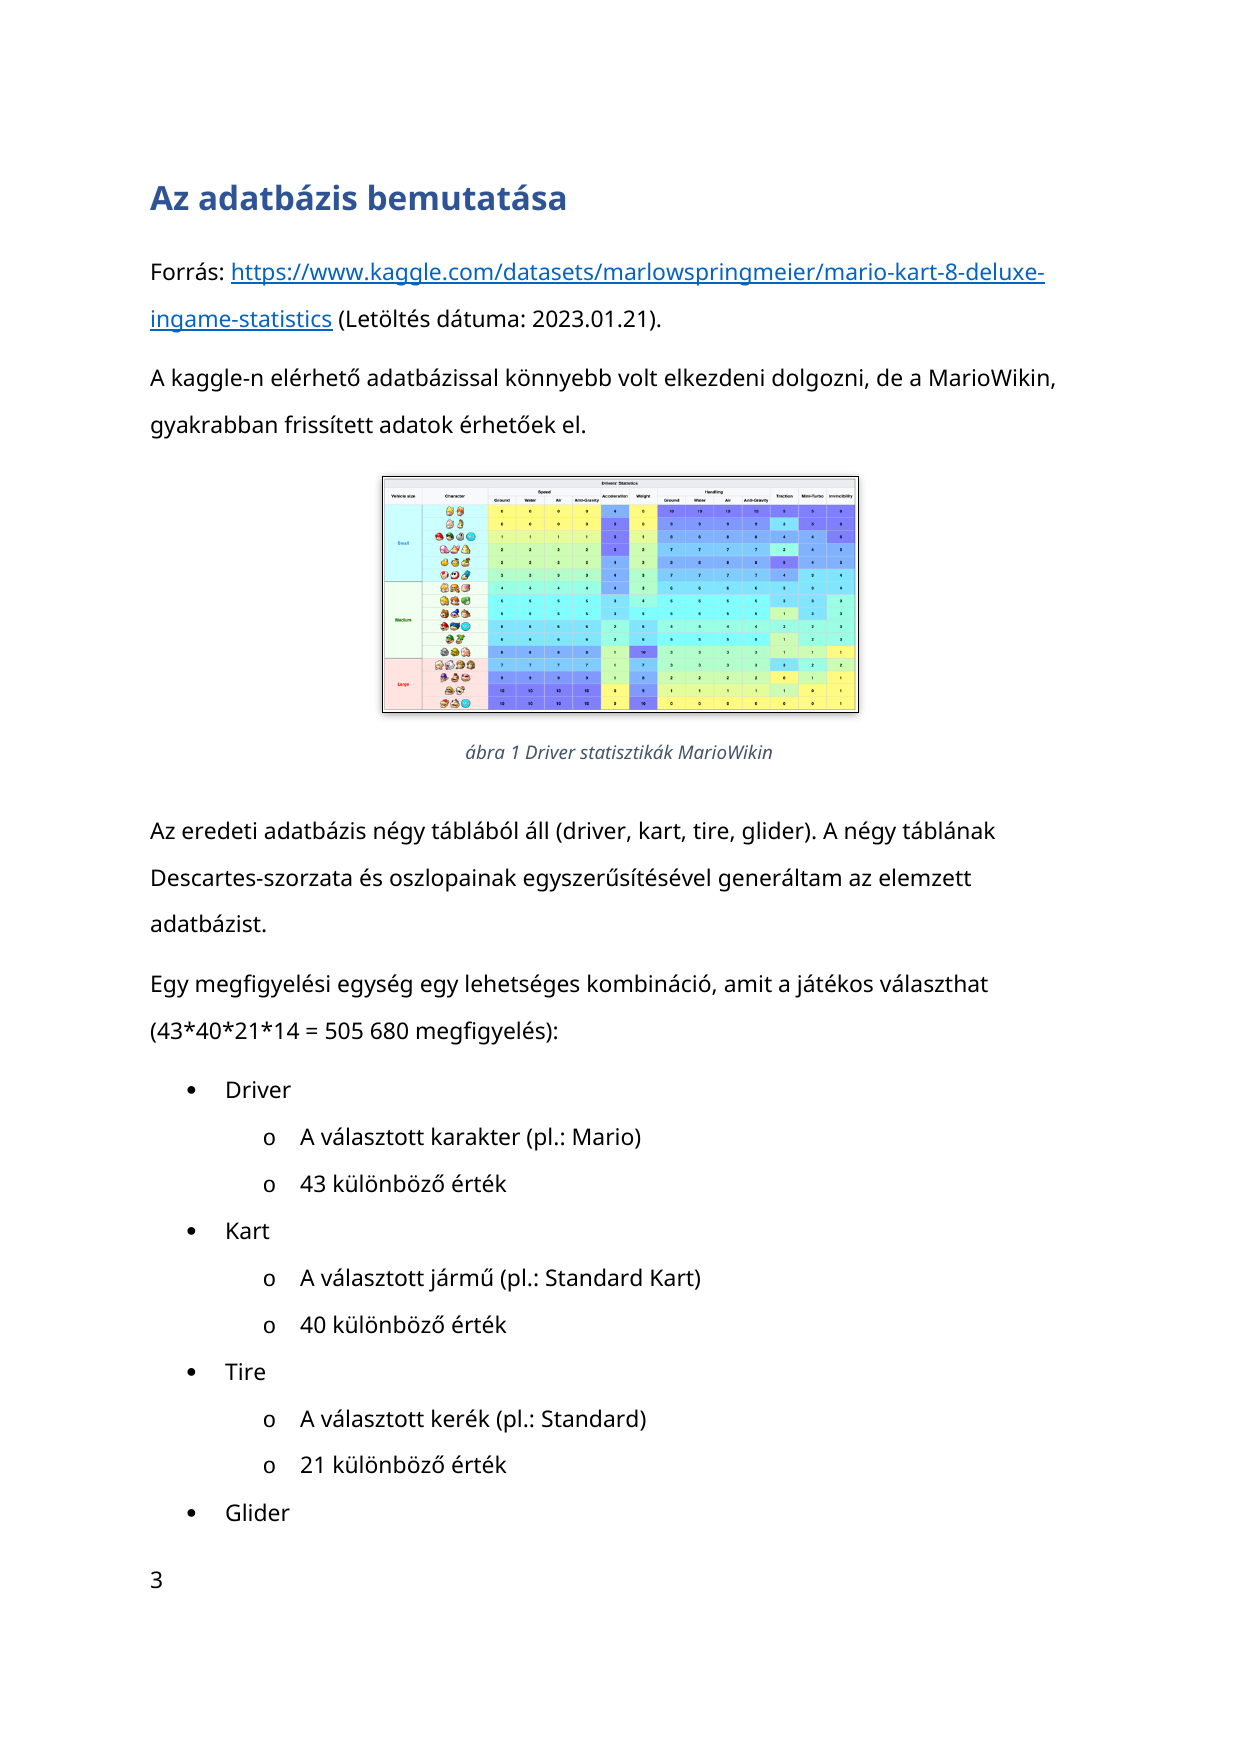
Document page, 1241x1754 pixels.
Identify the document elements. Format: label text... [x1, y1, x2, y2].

list 21 különböző érték [262, 1449, 1090, 1481]
list Kart [187, 1215, 1090, 1246]
list 43 különböző érték [262, 1168, 1090, 1199]
list A választott karakter (pl.: Mario) [262, 1121, 1090, 1152]
text Egy megfigyelési egység egy lehetséges kombináció, amit a játékos választhat (43*40*21*14 = 505 680 megfigyelés): [150, 968, 1090, 1046]
text Forrás: https://www.kaggle.com/datasets/marlowspringmeier/mario-kart-8-deluxe-ingame-statistics (Letöltés dátuma: 2023.01.21). [150, 256, 1090, 334]
list 40 különböző érték [262, 1309, 1090, 1340]
list Driver [187, 1074, 1090, 1105]
list A választott jármű (pl.: Standard Kart) [262, 1262, 1090, 1293]
list Glider [187, 1496, 1090, 1528]
text ábra 1 Driver statisztikák MarioWikin [150, 739, 1090, 764]
text A kaggle-n elérhető adatbázissal könnyebb volt elkezdeni dolgozni, de a MarioWikin, gyakrabban frissített adatok érhetőek el. [150, 362, 1090, 440]
picture [383, 477, 858, 712]
text Az eredeti adatbázis négy táblából áll (driver, kart, tire, glider). A négy táblának Descartes-szorzata és oszlopainak egyszerűsítésével generáltam az elemzett adatbázist. [150, 814, 1090, 939]
list Tire [187, 1356, 1090, 1387]
list A választott kerék (pl.: Standard) [262, 1402, 1090, 1434]
subtitle Az adatbázis bemutatása [150, 175, 1090, 220]
